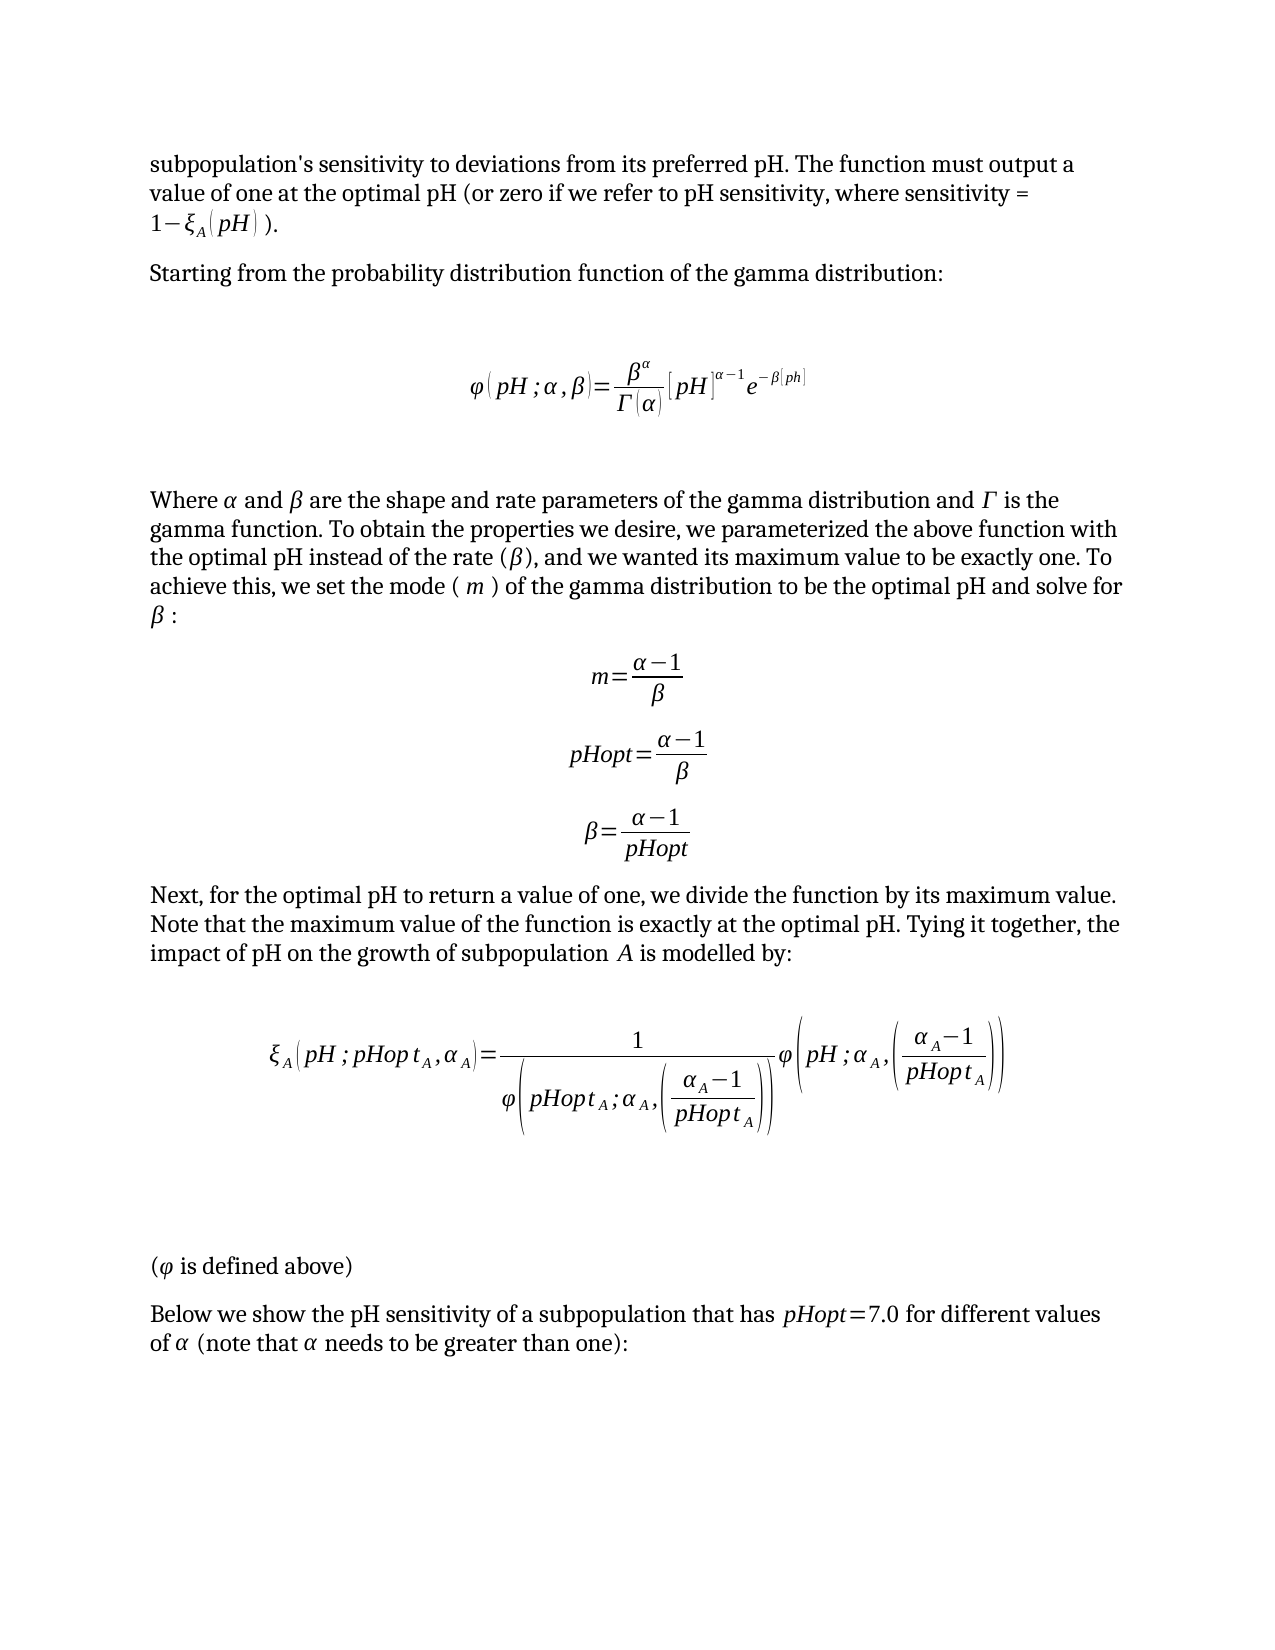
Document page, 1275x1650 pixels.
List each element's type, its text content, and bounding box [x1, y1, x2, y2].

text Next, for the optimal pH to return a value of one, we divide the function by its maximum value. Note that the maximum value of the function is exactly at the optimal pH. Tying it together, the impact of pH on the growth of subpopulation is modelled by: [150, 881, 1125, 968]
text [150, 150, 1125, 240]
text Starting from the probability distribution function of the gamma distribution: [150, 259, 1125, 288]
text ( is defined above) [150, 1252, 1125, 1281]
text Below we show the pH sensitivity of a subpopulation that has for different values of (note that needs to be greater than one): [150, 1300, 1125, 1357]
text Where and are the shape and rate parameters of the gamma distribution and is the gamma function. To obtain the properties we desire, we parameterized the above function with the optimal pH instead of the rate (), and we wanted its maximum value to be exactly one. To achieve this, we set the mode ( ) of the gamma distribution to be the optimal pH and solve for : [150, 486, 1125, 629]
